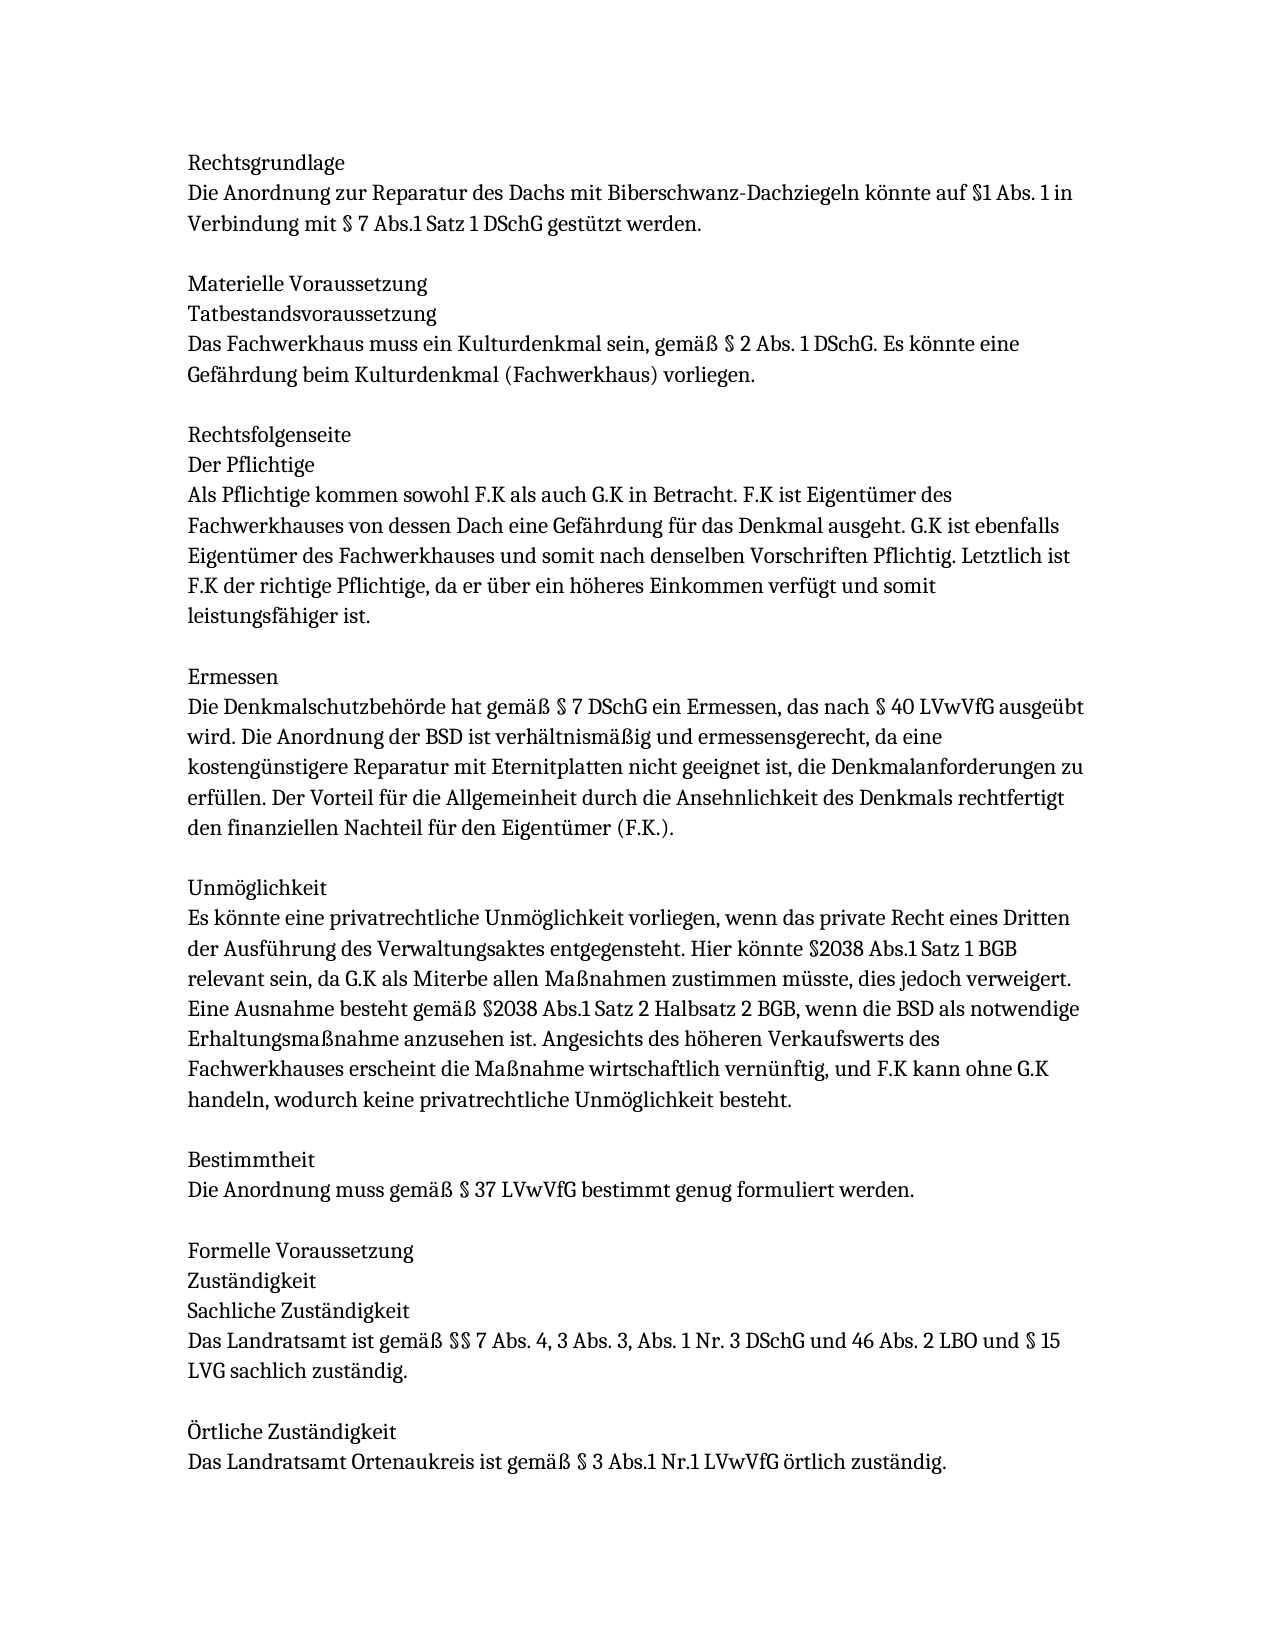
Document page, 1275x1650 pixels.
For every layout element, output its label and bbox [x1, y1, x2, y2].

text [187, 150, 1087, 1475]
